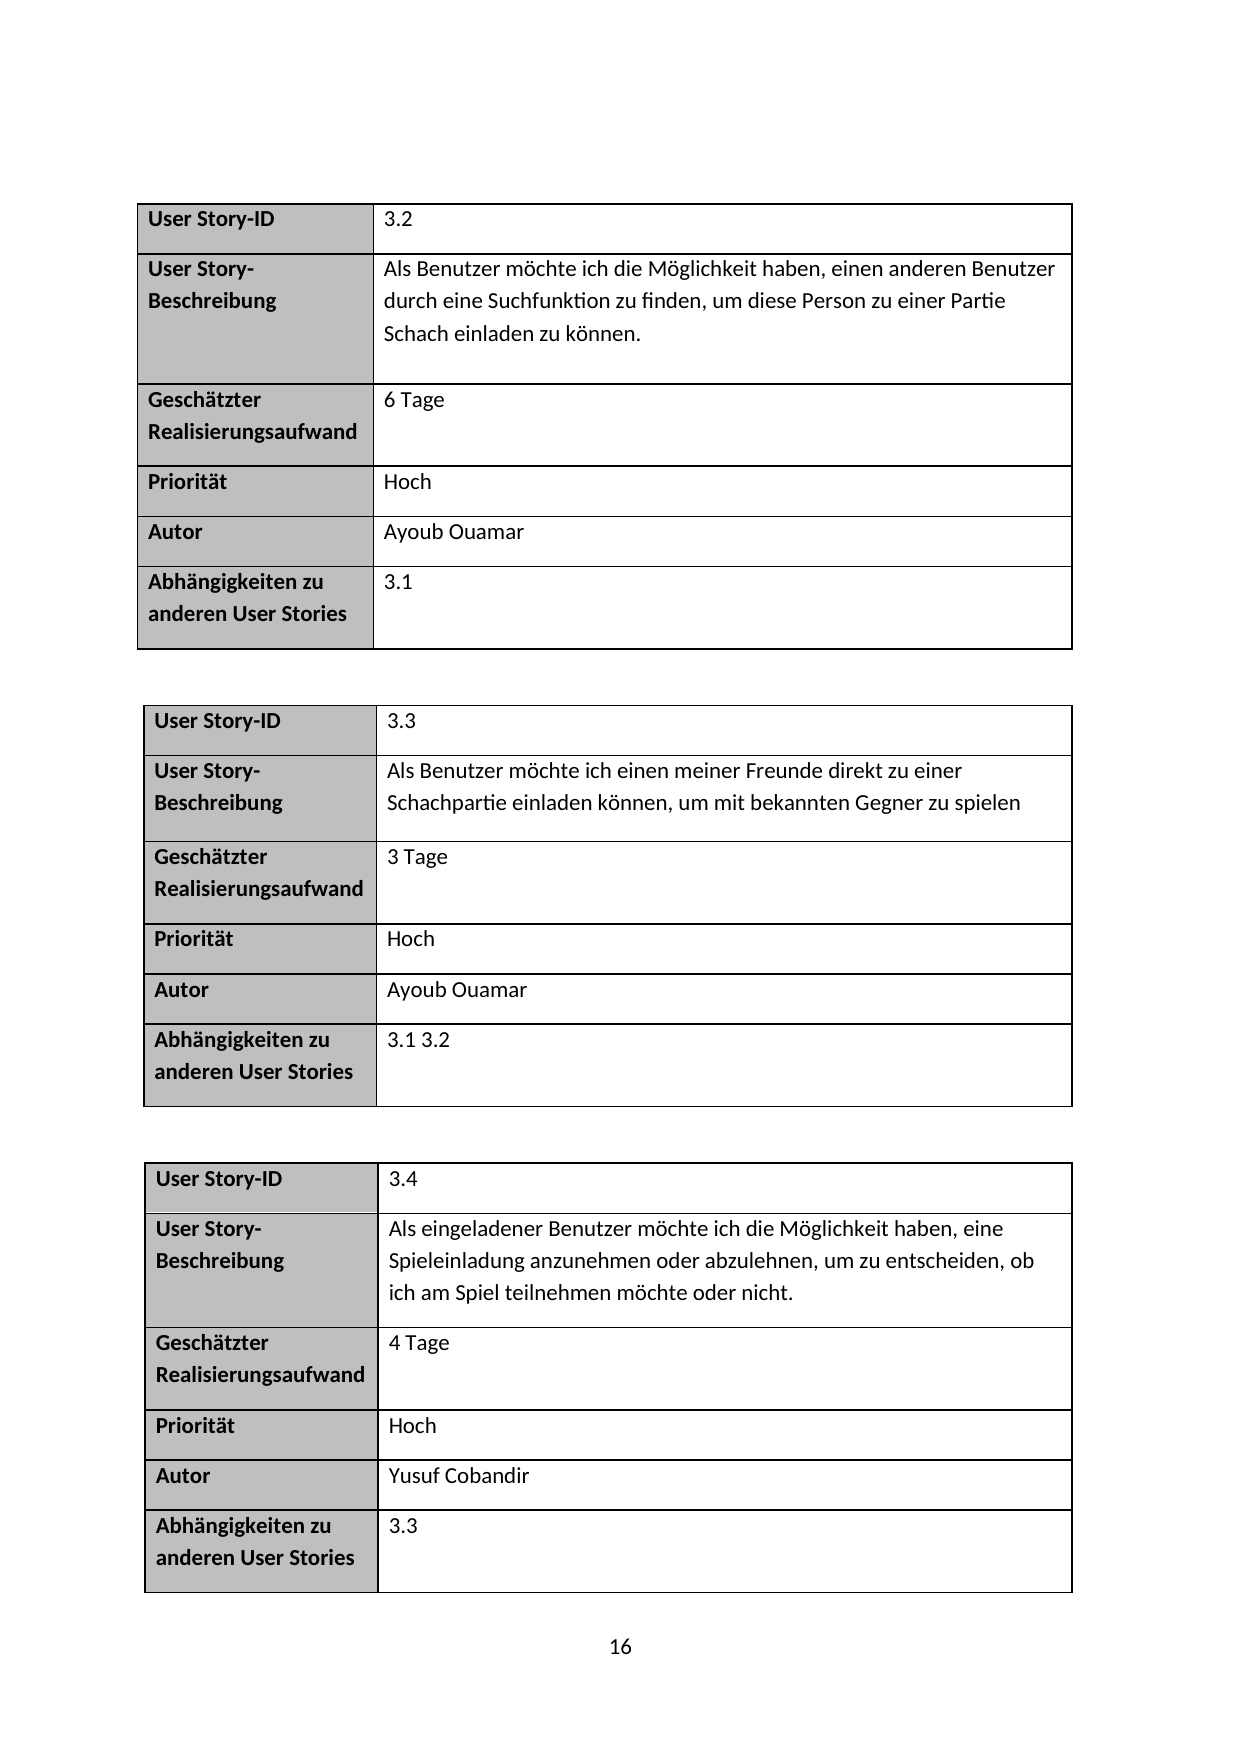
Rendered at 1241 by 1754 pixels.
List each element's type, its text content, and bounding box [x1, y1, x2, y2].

table_header User Story-ID [145, 706, 376, 755]
table_cell 3.1 3.2 [377, 1025, 1071, 1106]
table_cell Geschätzter Realisierungsaufwand [146, 1328, 377, 1409]
table_cell Geschätzter Realisierungsaufwand [145, 842, 376, 923]
table_cell Priorität [145, 925, 376, 973]
table_cell 3.1 [374, 567, 1071, 648]
table_cell Hoch [379, 1411, 1071, 1459]
table_cell Geschätzter Realisierungsaufwand [138, 385, 373, 465]
table_cell Autor [145, 975, 376, 1023]
table_header User Story-ID [146, 1164, 377, 1212]
table_cell Autor [138, 517, 373, 566]
table_cell 4 Tage [379, 1328, 1071, 1409]
table_cell Priorität [138, 467, 373, 516]
table_cell User Story-Beschreibung [138, 255, 373, 383]
table_header 3.4 [379, 1164, 1071, 1212]
table_cell User Story-Beschreibung [145, 756, 376, 841]
table_cell Yusuf Cobandir [379, 1461, 1071, 1509]
table_cell Abhängigkeiten zu anderen User Stories [138, 567, 373, 648]
table_cell Hoch [377, 925, 1071, 973]
table_cell Hoch [374, 467, 1071, 516]
table_header User Story-ID [138, 205, 373, 253]
table_cell Abhängigkeiten zu anderen User Stories [146, 1511, 377, 1592]
table_cell Als Benutzer möchte ich die Möglichkeit haben, einen anderen Benutzer durch eine Suchfunktion zu finden, um diese Person zu einer Partie Schach einladen zu können. [374, 255, 1071, 383]
table_cell 3.3 [379, 1511, 1071, 1592]
table_cell Als Benutzer möchte ich einen meiner Freunde direkt zu einer Schachpartie einladen können, um mit bekannten Gegner zu spielen [377, 756, 1071, 841]
table_cell User Story-Beschreibung [146, 1214, 377, 1327]
table_cell Abhängigkeiten zu anderen User Stories [145, 1025, 376, 1106]
table_header 3.3 [377, 706, 1071, 755]
table_cell Ayoub Ouamar [374, 517, 1071, 566]
table_cell 6 Tage [374, 385, 1071, 465]
table_cell Ayoub Ouamar [377, 975, 1071, 1023]
table_cell Als eingeladener Benutzer möchte ich die Möglichkeit haben, eine Spieleinladung anzunehmen oder abzulehnen, um zu entscheiden, ob ich am Spiel teilnehmen möchte oder nicht. [379, 1214, 1071, 1327]
table_cell 3 Tage [377, 842, 1071, 923]
table_header 3.2 [374, 205, 1071, 253]
table_cell Autor [146, 1461, 377, 1509]
table_cell Priorität [146, 1411, 377, 1459]
